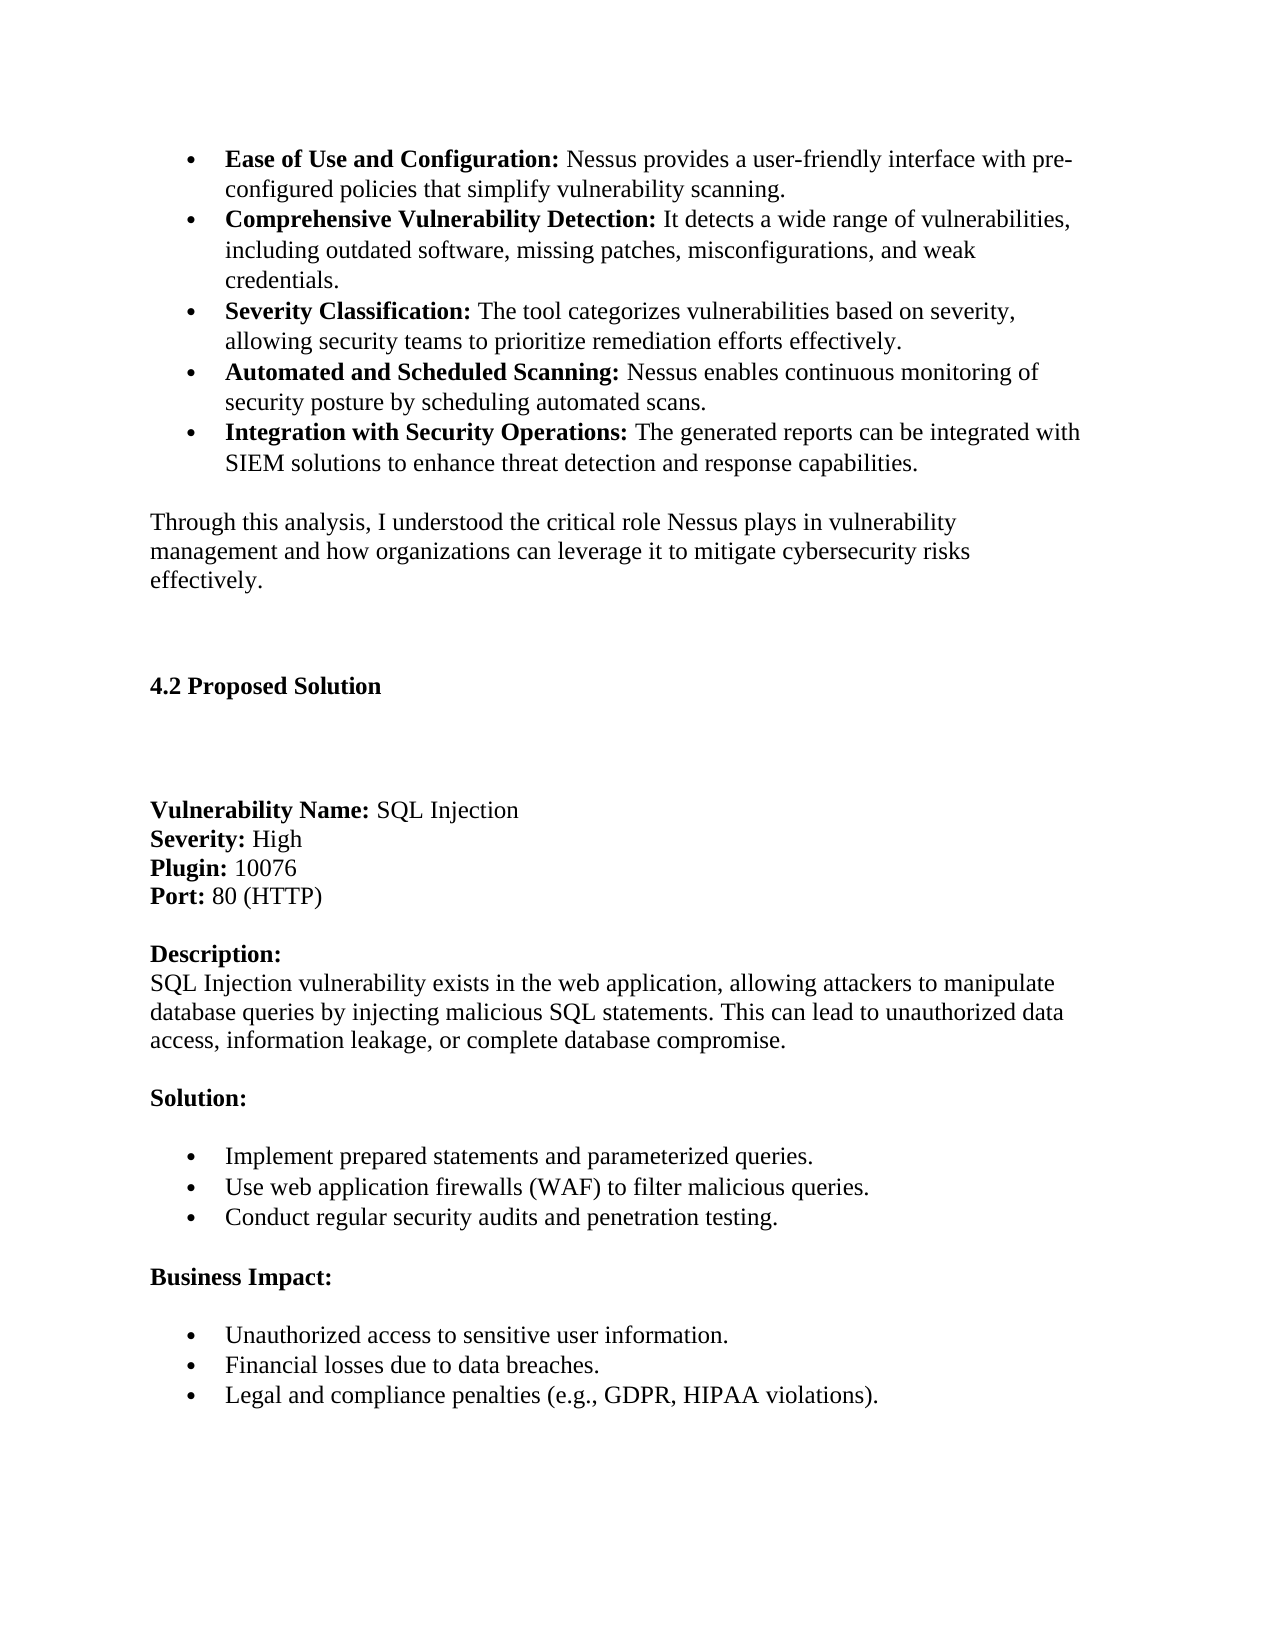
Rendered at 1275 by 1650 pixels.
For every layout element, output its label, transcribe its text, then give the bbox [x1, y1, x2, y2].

list Implement prepared statements and parameterized queries. [187, 1141, 1087, 1170]
list Proposed Solution [150, 671, 1087, 699]
text Through this analysis, I understood the critical role Nessus plays in vulnerability management and how organizations can leverage it to mitigate cybersecurity risks effectively. [150, 507, 1087, 594]
text Description: SQL Injection vulnerability exists in the web application, allowing attackers to manipulate database queries by injecting malicious SQL statements. This can lead to unauthorized data access, information leakage, or complete database compromise. [150, 939, 1087, 1054]
text Solution: [150, 1083, 1087, 1112]
list Automated and Scheduled Scanning: Nessus enables continuous monitoring of security posture by scheduling automated scans. [187, 357, 1087, 416]
list Integration with Security Operations: The generated reports can be integrated with SIEM solutions to enhance threat detection and response capabilities. [187, 417, 1087, 477]
list Unauthorized access to sensitive user information. [187, 1320, 1087, 1348]
list Severity Classification: The tool categorizes vulnerabilities based on severity, allowing security teams to prioritize remediation efforts effectively. [187, 296, 1087, 355]
list Legal and compliance penalties (e.g., GDPR, HIPAA violations). [187, 1381, 1087, 1409]
list Conduct regular security audits and penetration testing. [187, 1202, 1087, 1231]
list Comprehensive Vulnerability Detection: It detects a wide range of vulnerabilities, including outdated software, missing patches, misconfigurations, and weak credentials. [187, 204, 1087, 294]
list Ease of Use and Configuration: Nessus provides a user-friendly interface with pre-configured policies that simplify vulnerability scanning. [187, 144, 1087, 203]
list Financial losses due to data breaches. [187, 1350, 1087, 1379]
text Business Impact: [150, 1262, 1087, 1291]
text Vulnerability Name: SQL Injection Severity: High Plugin: 10076 Port: 80 (HTTP) [150, 795, 1087, 910]
list Use web application firewalls (WAF) to filter malicious queries. [187, 1172, 1087, 1201]
